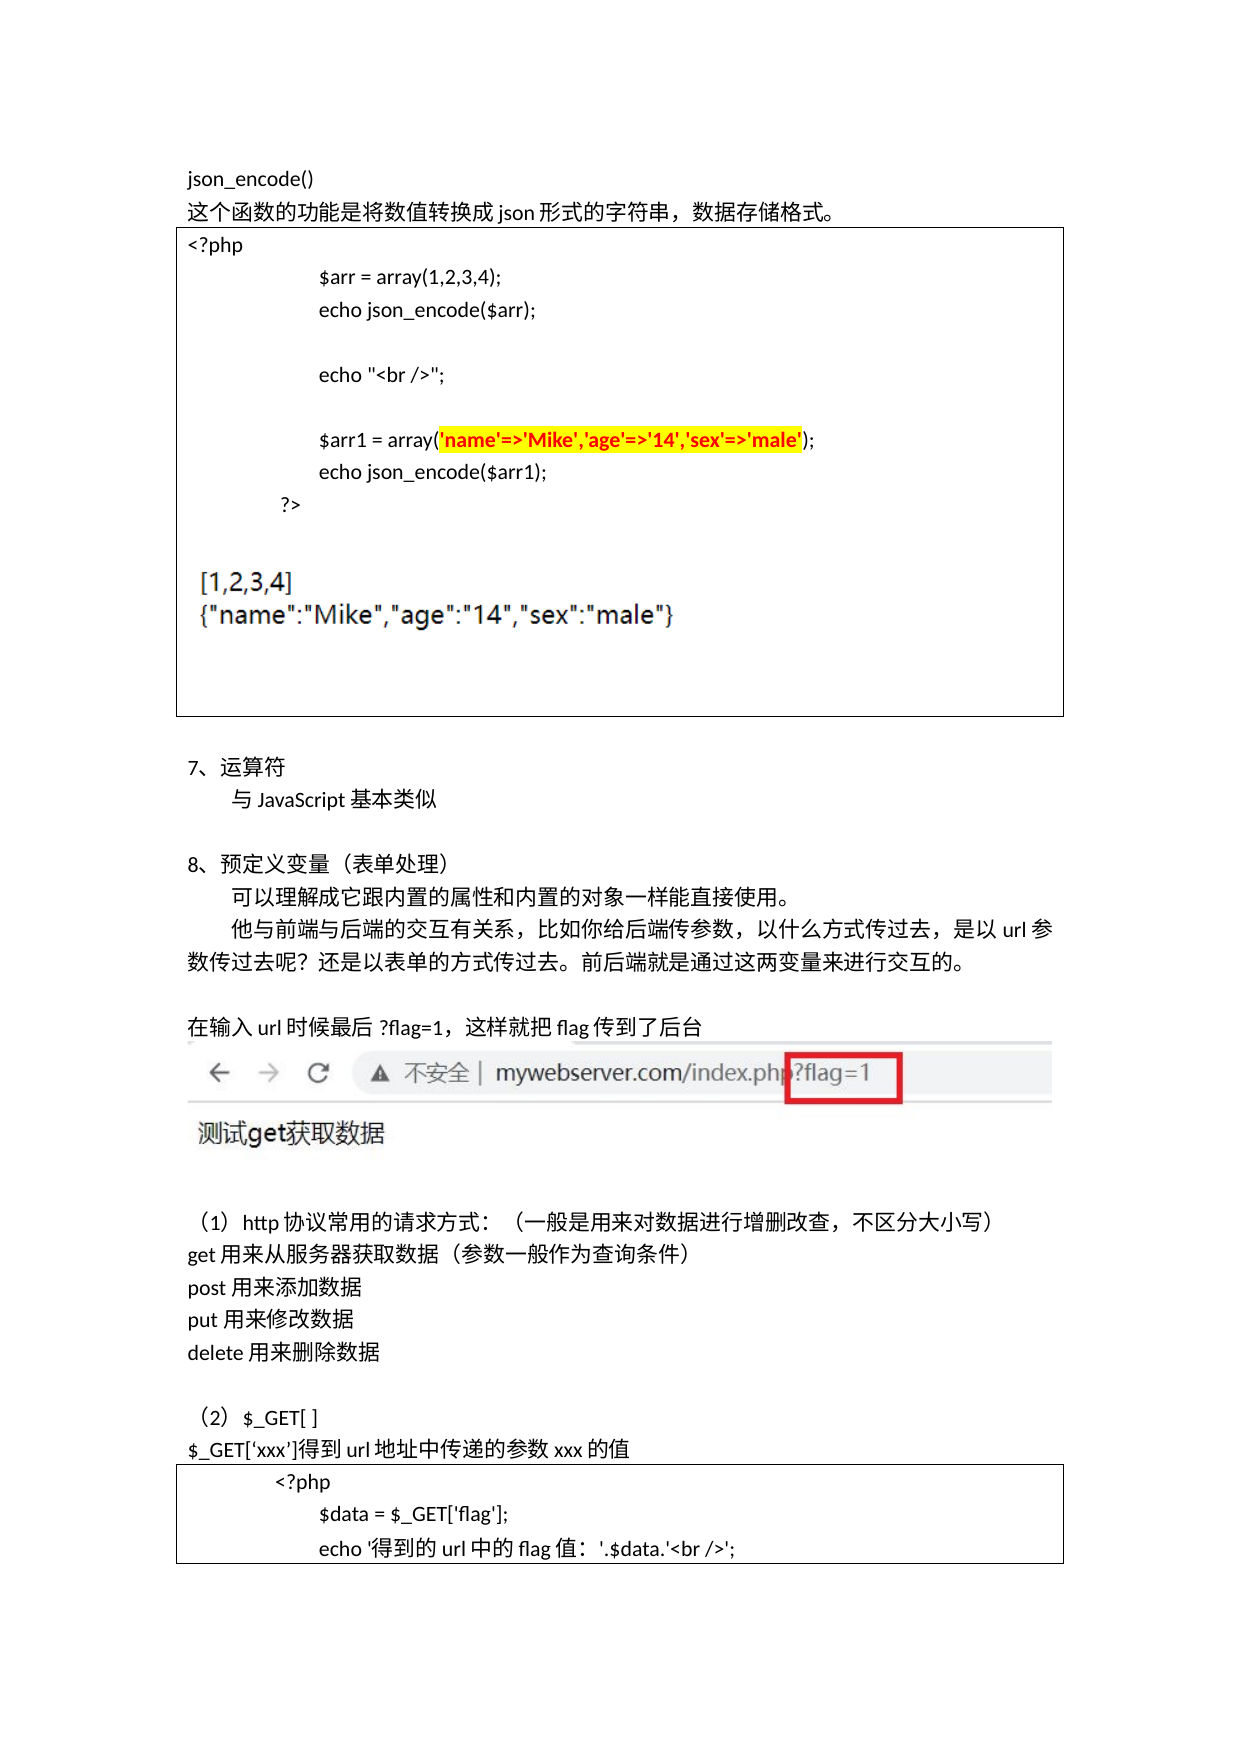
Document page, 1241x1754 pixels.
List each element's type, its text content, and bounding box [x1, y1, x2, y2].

list get 用来从服务器获取数据（参数一般作为查询条件） [187, 1237, 1053, 1269]
text 可以理解成它跟内置的属性和内置的对象一样能直接使用。 [187, 879, 1053, 912]
text 与JavaScript基本类似 [187, 782, 1053, 814]
text 这个函数的功能是将数值转换成json形式的字符串，数据存储格式。 [187, 194, 1053, 227]
text 他与前端与后端的交互有关系，比如你给后端传参数，以什么方式传过去，是以url参数传过去呢？还是以表单的方式传过去。前后端就是通过这两变量来进行交互的。 [187, 912, 1053, 977]
text json_encode() [187, 162, 1053, 194]
picture [187, 1041, 1052, 1190]
list post 用来添加数据 [187, 1269, 1053, 1302]
list put 用来修改数据 [187, 1302, 1053, 1334]
text 在输入url时候最后 ?flag=1，这样就把flag传到了后台 [187, 1009, 1053, 1042]
list delete 用来删除数据 [187, 1334, 1053, 1367]
text 7、运算符 [187, 749, 1053, 782]
text 8、预定义变量（表单处理） [187, 847, 1053, 879]
list http协议常用的请求方式：（一般是用来对数据进行增删改查，不区分大小写） [187, 1204, 1053, 1237]
picture [187, 553, 842, 687]
list （2）$_GET[ ] [187, 1399, 1053, 1432]
list $_GET[‘xxx’]得到url地址中传递的参数xxx的值 [187, 1432, 1053, 1464]
